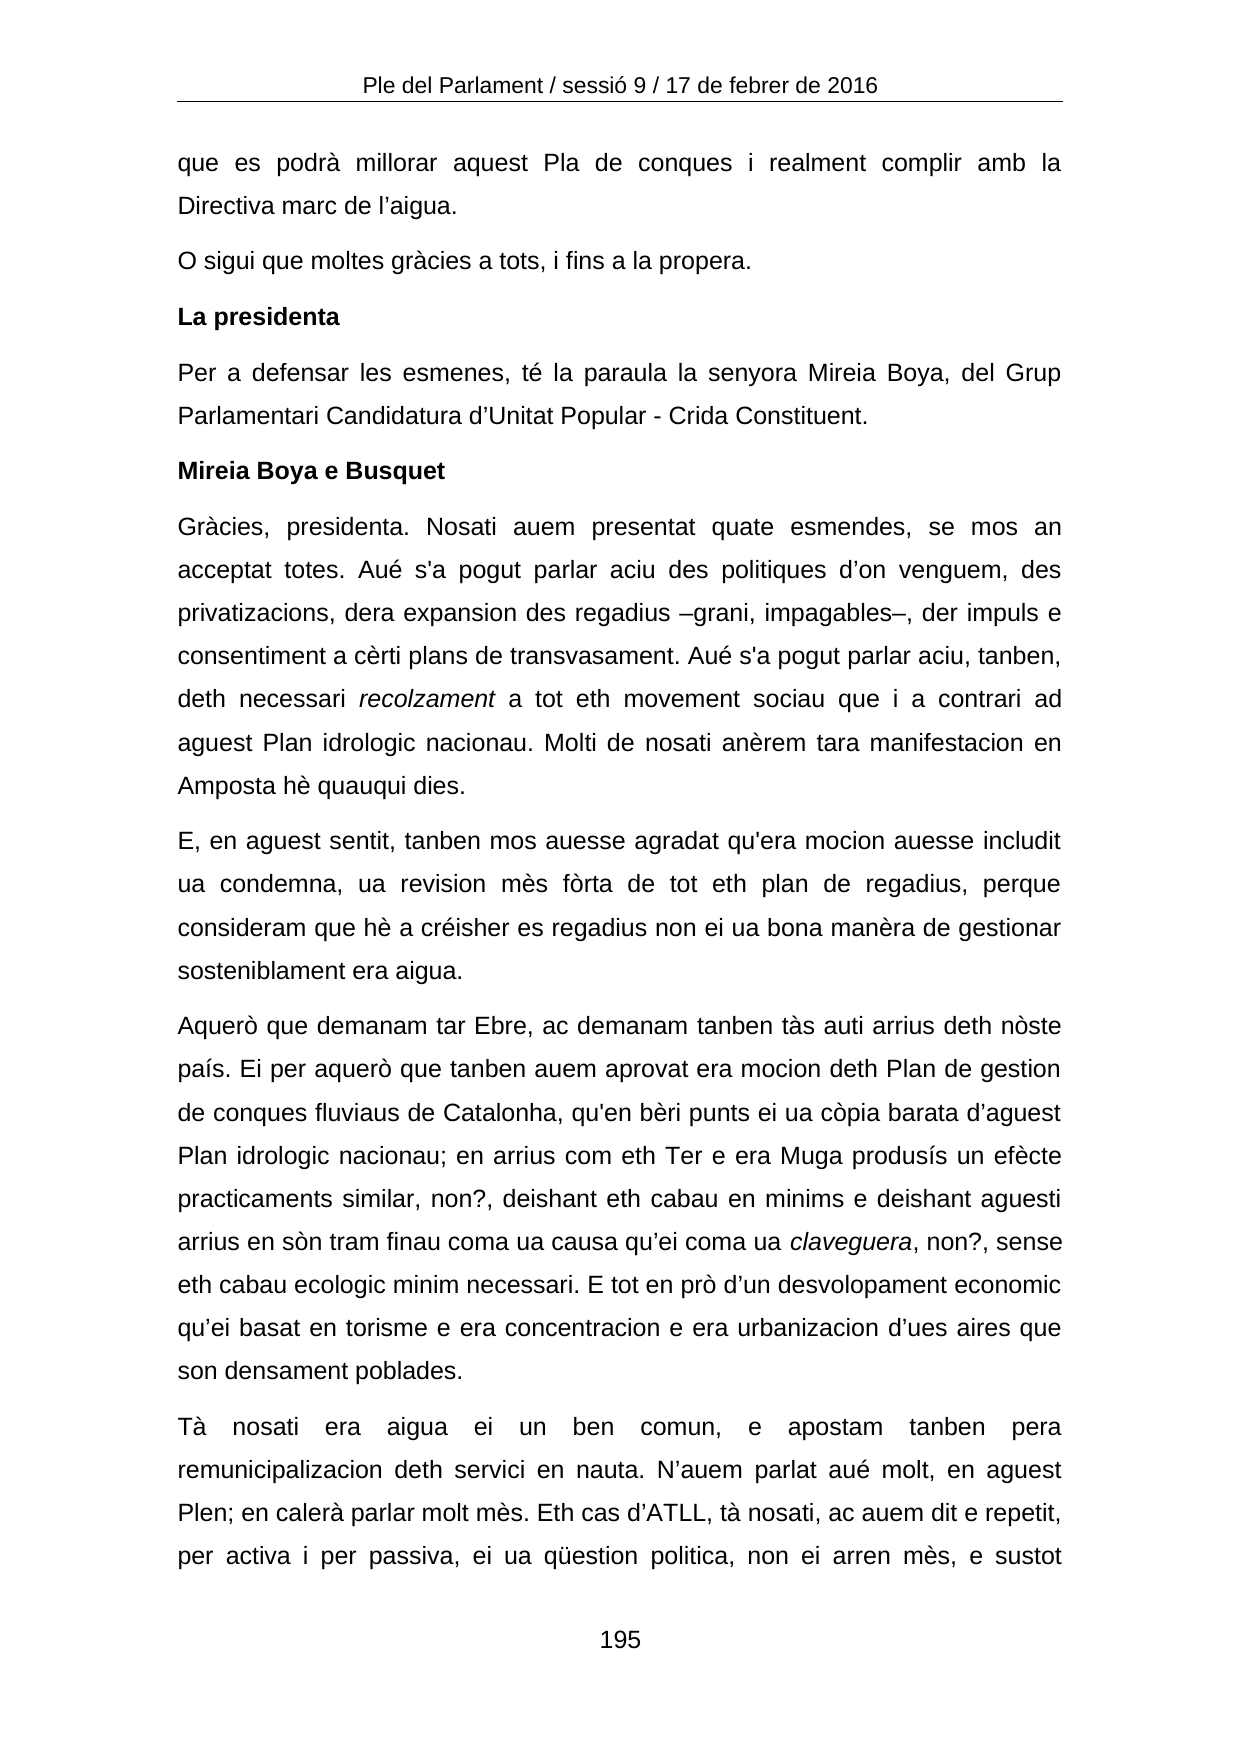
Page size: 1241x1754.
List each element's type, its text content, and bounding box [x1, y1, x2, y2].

text E, en aguest sentit, tanben mos auesse agradat qu'era mocion auesse includit ua condemna, ua revision mès fòrta de tot eth plan de regadius, perque consideram que hè a créisher es regadius non ei ua bona manèra de gestionar sosteniblament era aigua. [177, 826, 1063, 984]
text Per a defensar les esmenes, té la paraula la senyora Mireia Boya, del Grup Parlamentari Candidatura d’Unitat Popular - Crida Constituent. [177, 358, 1063, 429]
text La presidenta [177, 302, 1063, 331]
text O sigui que moltes gràcies a tots, i fins a la propera. [177, 246, 1063, 275]
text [177, 1412, 1063, 1570]
text Aquerò que demanam tar Ebre, ac demanam tanben tàs auti arrius deth nòste país. Ei per aquerò que tanben auem aprovat era mocion deth Plan de gestion de conques fluviaus de Catalonha, qu'en bèri punts ei ua còpia barata d’aguest Plan idrologic nacionau; en arrius com eth Ter e era Muga produsís un efècte practicaments similar, non?, deishant eth cabau en minims e deishant aguesti arrius en sòn tram finau coma ua causa qu’ei coma ua claveguera, non?, sense eth cabau ecologic minim necessari. E tot en prò d’un desvolopament economic qu’ei basat en torisme e era concentracion e era urbanizacion d’ues aires que son densament poblades. [177, 1011, 1063, 1385]
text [177, 148, 1063, 219]
text Gràcies, presidenta. Nosati auem presentat quate esmendes, se mos an acceptat totes. Aué s'a pogut parlar aciu des politiques d’on venguem, des privatizacions, dera expansion des regadius –grani, impagables–, der impuls e consentiment a cèrti plans de transvasament. Aué s'a pogut parlar aciu, tanben, deth necessari recolzament a tot eth movement sociau que i a contrari ad aguest Plan idrologic nacionau. Molti de nosati anèrem tara manifestacion en Amposta hè quauqui dies. [177, 512, 1063, 799]
text Mireia Boya e Busquet [177, 456, 1063, 485]
